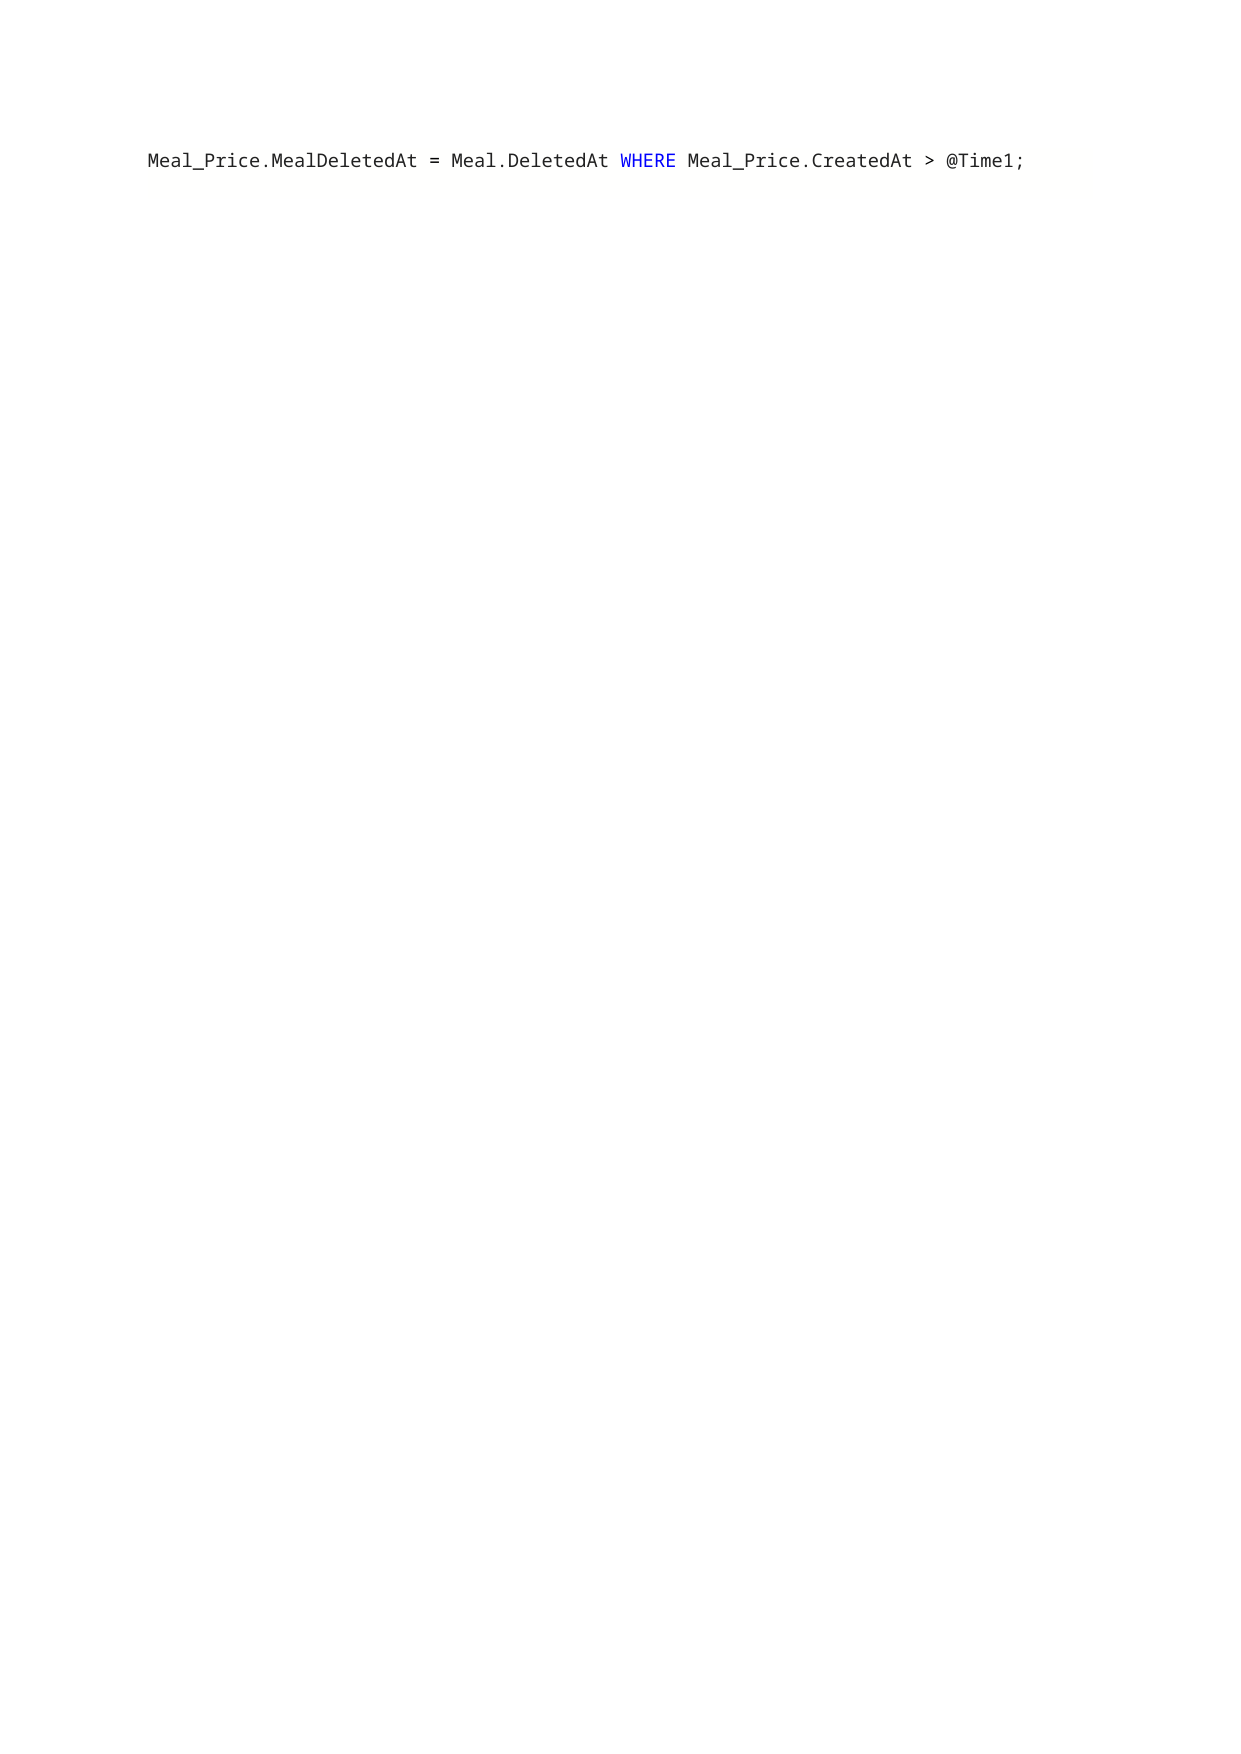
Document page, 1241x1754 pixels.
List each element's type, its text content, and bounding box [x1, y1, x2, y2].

text Meal_Price.MealDeletedAt = Meal.DeletedAt WHERE Meal_Price.CreatedAt > @Time1; [148, 148, 1093, 173]
